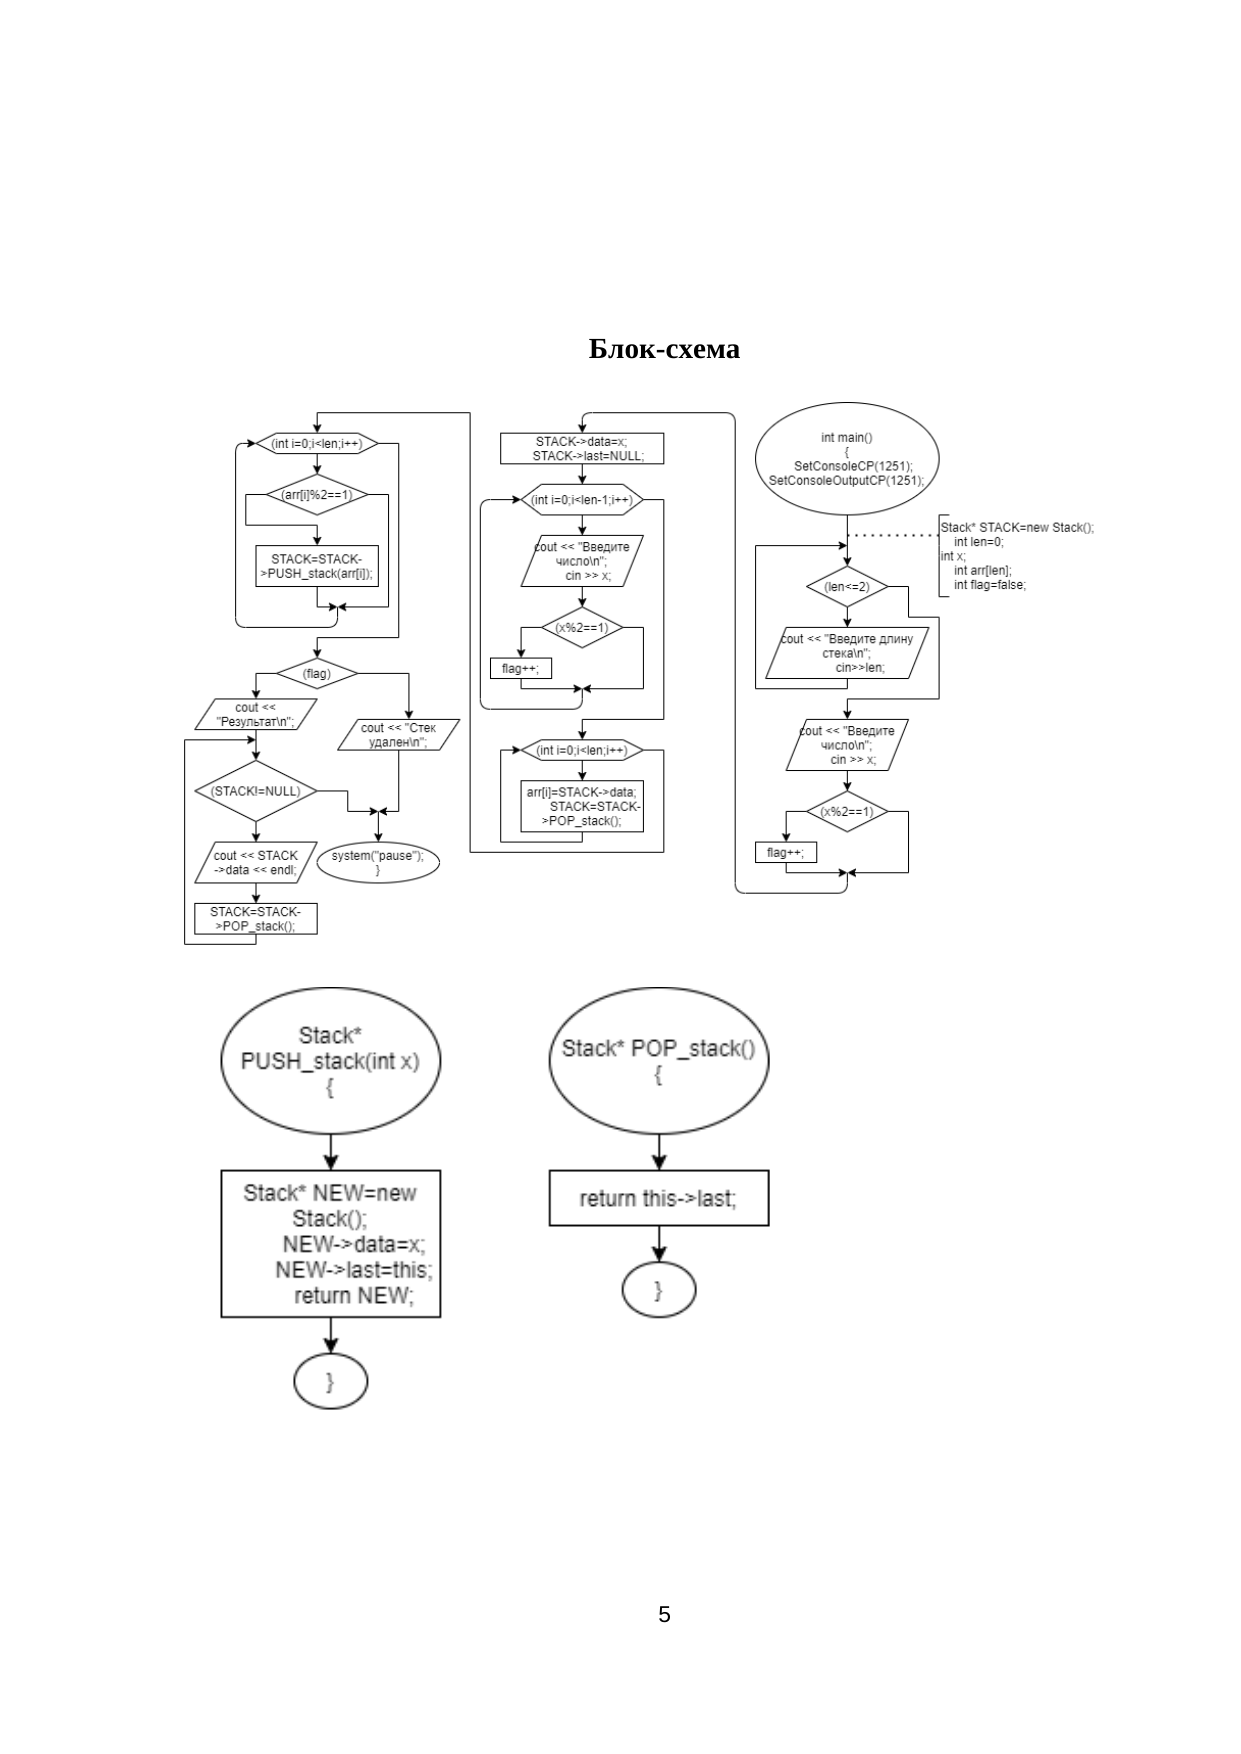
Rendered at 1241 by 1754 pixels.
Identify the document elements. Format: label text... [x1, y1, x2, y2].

text Блок-схема [177, 332, 1152, 365]
picture [177, 987, 770, 1427]
picture [177, 402, 1100, 953]
